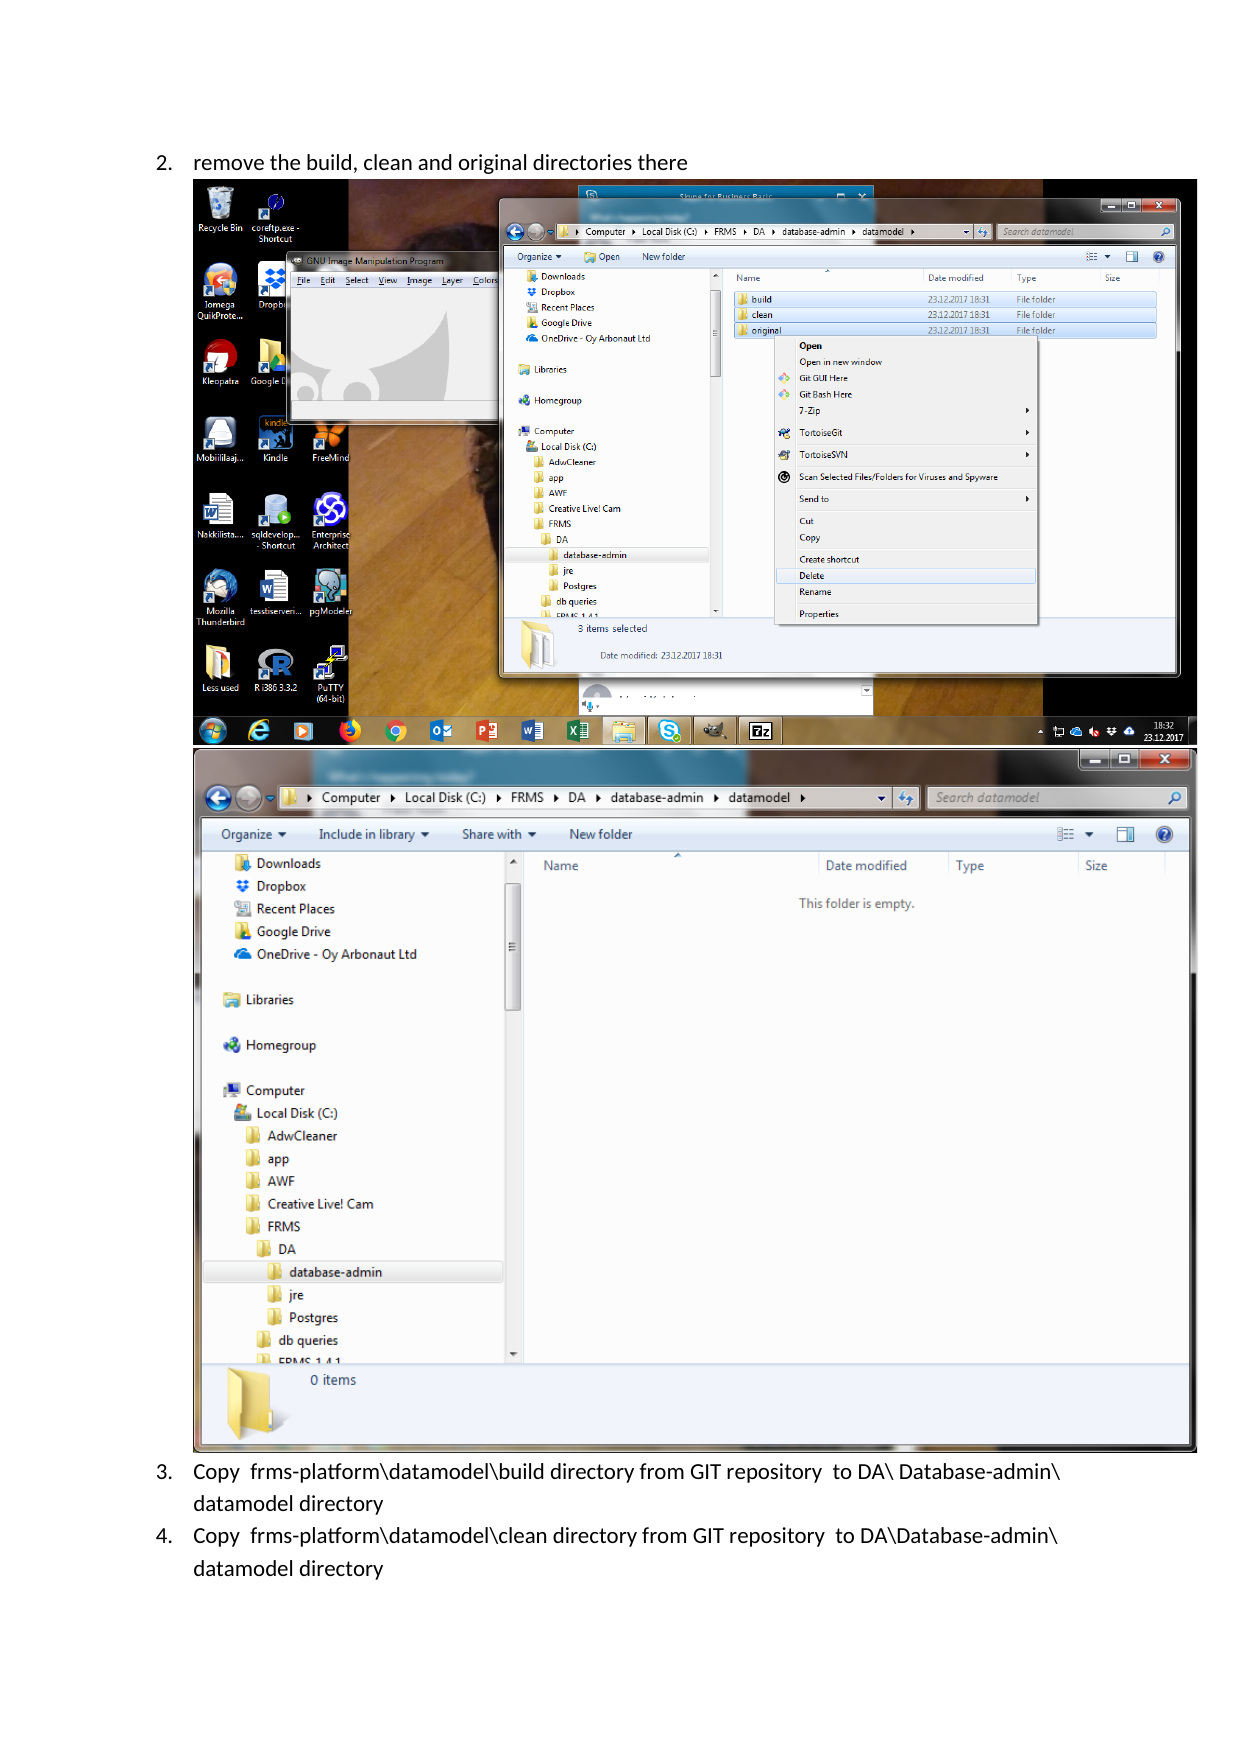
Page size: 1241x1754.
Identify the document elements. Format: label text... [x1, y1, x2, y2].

picture [193, 748, 1198, 1453]
list Copy frms-platform\datamodel\clean directory from GIT repository to DA\Database-admin\datamodel directory [156, 1522, 1122, 1582]
list Copy frms-platform\datamodel\build directory from GIT repository to DA\ Database-admin\datamodel directory [156, 1457, 1122, 1517]
picture [193, 179, 1198, 745]
